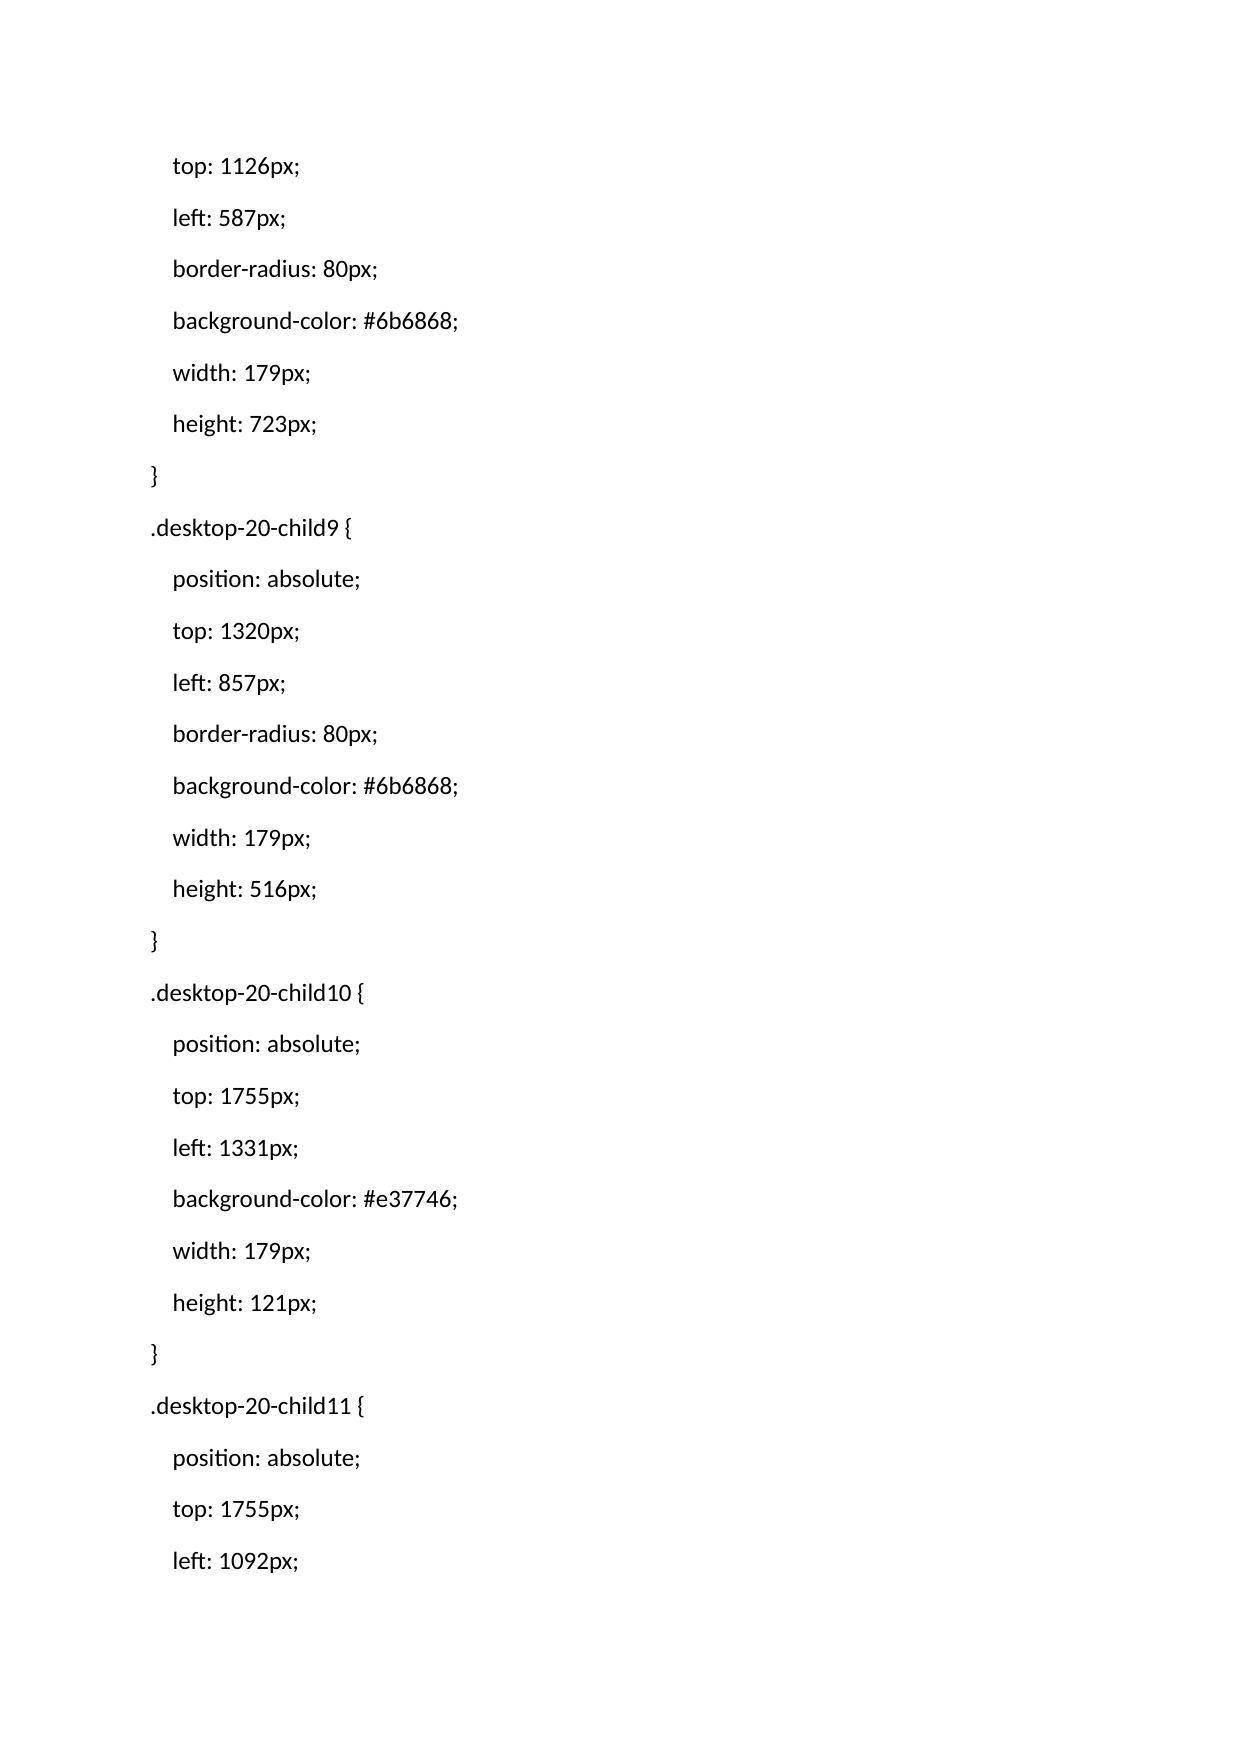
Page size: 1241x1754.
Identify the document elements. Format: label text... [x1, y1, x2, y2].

text position: absolute; [150, 1442, 1090, 1472]
text top: 1755px; [150, 1080, 1090, 1111]
text background-color: #6b6868; [150, 305, 1090, 336]
text left: 857px; [150, 667, 1090, 697]
text width: 179px; [150, 1235, 1090, 1266]
text } [150, 925, 1090, 956]
text .desktop-20-child11 { [150, 1390, 1090, 1421]
text height: 121px; [150, 1287, 1090, 1317]
text height: 516px; [150, 873, 1090, 904]
text .desktop-20-child9 { [150, 512, 1090, 542]
text } [150, 460, 1090, 491]
text border-radius: 80px; [150, 253, 1090, 284]
text border-radius: 80px; [150, 718, 1090, 749]
text position: absolute; [150, 1028, 1090, 1059]
text position: absolute; [150, 563, 1090, 594]
text } [150, 1338, 1090, 1369]
text top: 1755px; [150, 1493, 1090, 1524]
text top: 1320px; [150, 615, 1090, 646]
text width: 179px; [150, 357, 1090, 387]
text top: 1126px; [150, 150, 1090, 181]
text background-color: #6b6868; [150, 770, 1090, 801]
text left: 587px; [150, 202, 1090, 232]
text background-color: #e37746; [150, 1183, 1090, 1214]
text .desktop-20-child10 { [150, 977, 1090, 1007]
text left: 1331px; [150, 1132, 1090, 1162]
text height: 723px; [150, 408, 1090, 439]
text left: 1092px; [150, 1545, 1090, 1576]
text width: 179px; [150, 822, 1090, 852]
